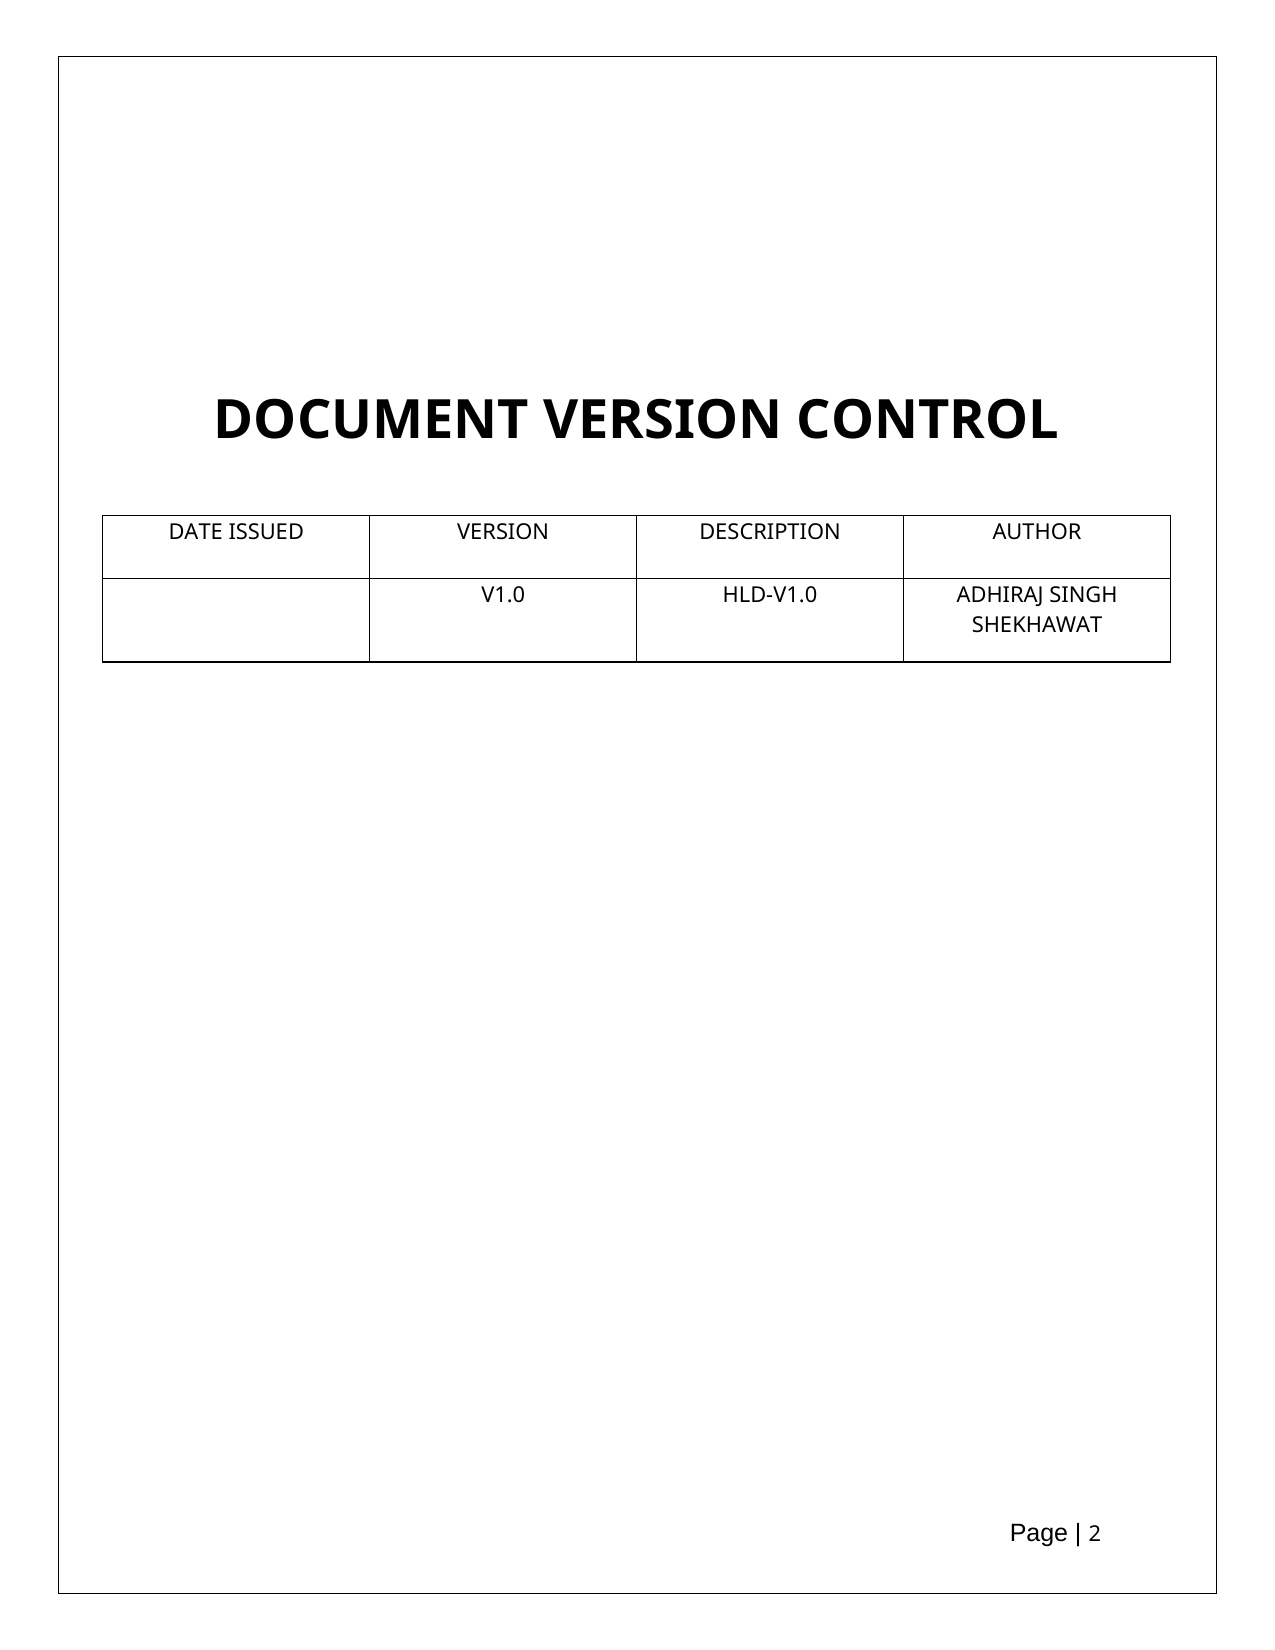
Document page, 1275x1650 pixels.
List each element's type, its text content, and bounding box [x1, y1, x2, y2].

table_header AUTHOR [904, 516, 1170, 578]
table_header DATE ISSUED [103, 516, 369, 578]
table_cell [103, 579, 369, 661]
table_header DESCRIPTION [637, 516, 903, 578]
table_cell V1.0 [370, 579, 636, 661]
table_cell HLD-V1.0 [637, 579, 903, 661]
table_cell ADHIRAJ SINGH SHEKHAWAT [904, 579, 1170, 661]
subtitle DOCUMENT VERSION CONTROL [102, 380, 1171, 454]
table_header VERSION [370, 516, 636, 578]
